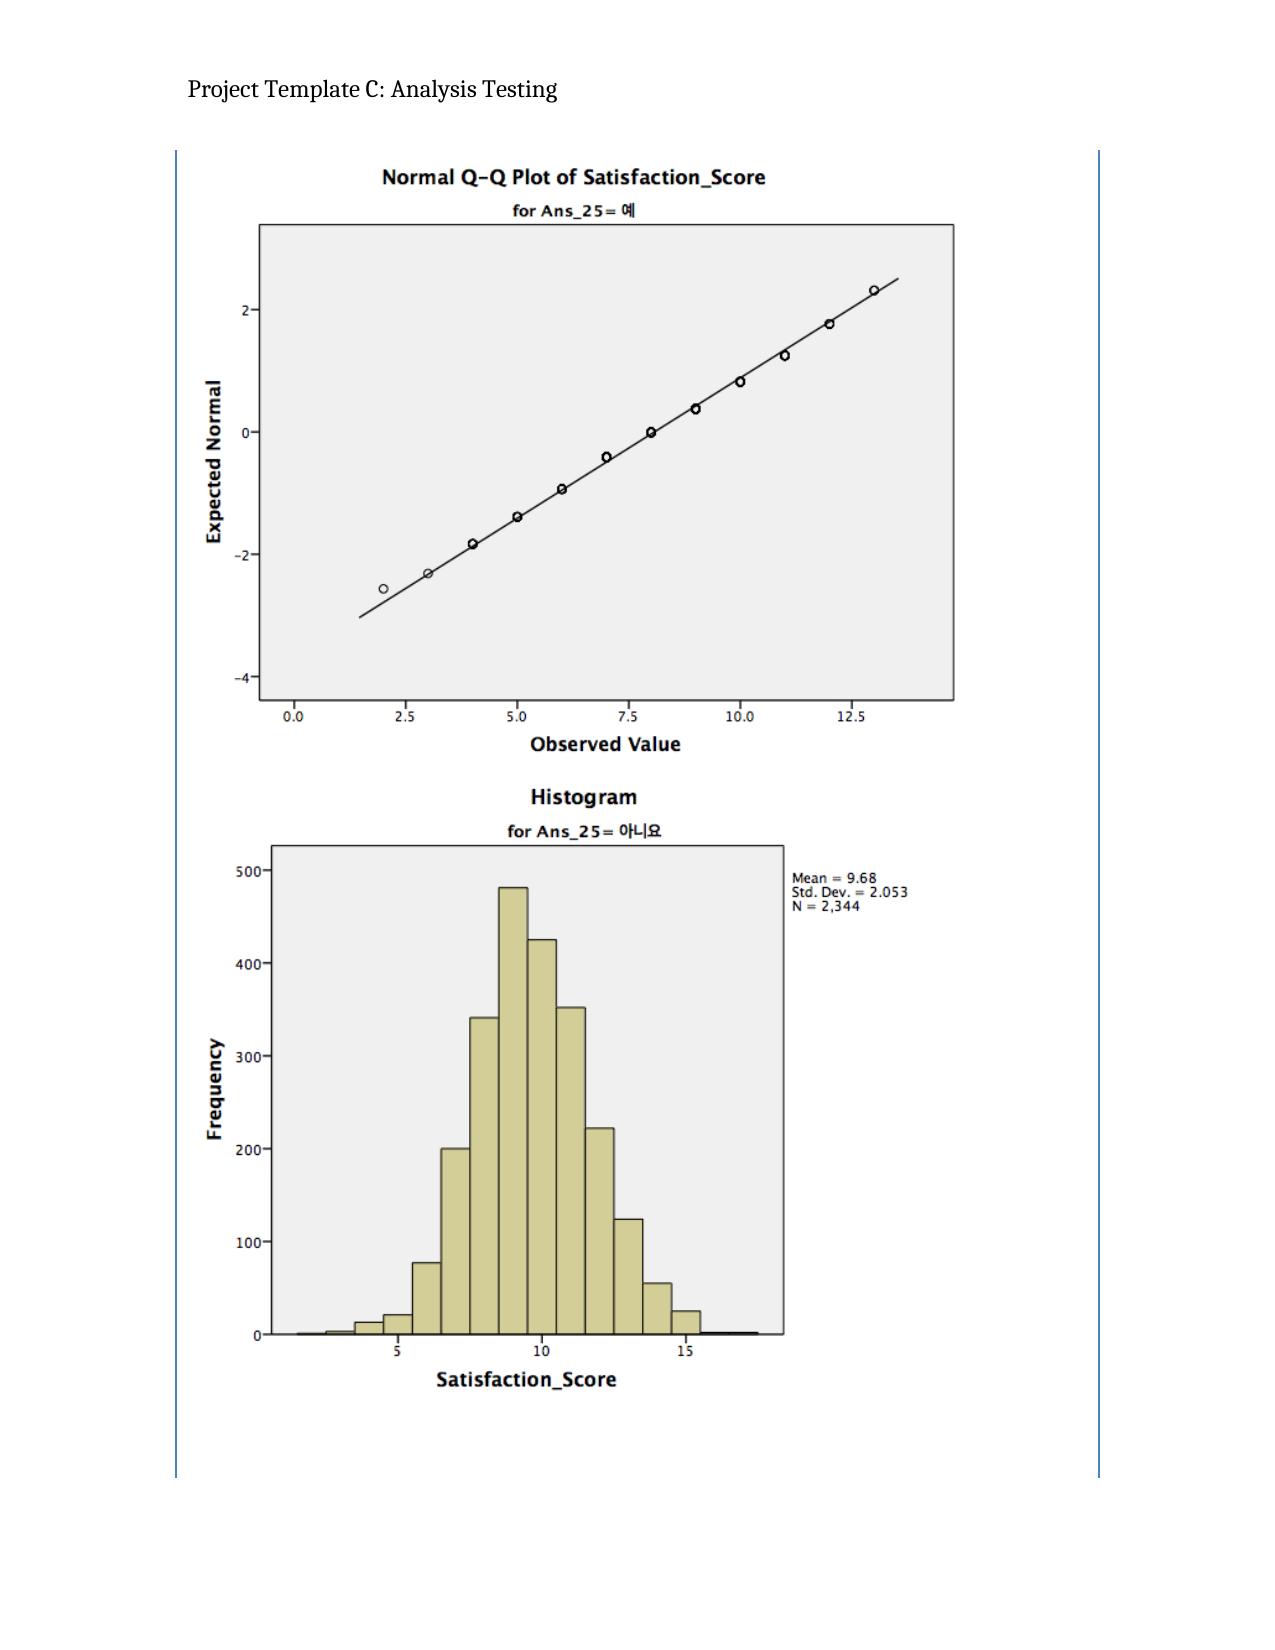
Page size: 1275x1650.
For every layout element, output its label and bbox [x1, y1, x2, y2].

picture [187, 152, 983, 1407]
table_cell [177, 150, 1098, 1477]
